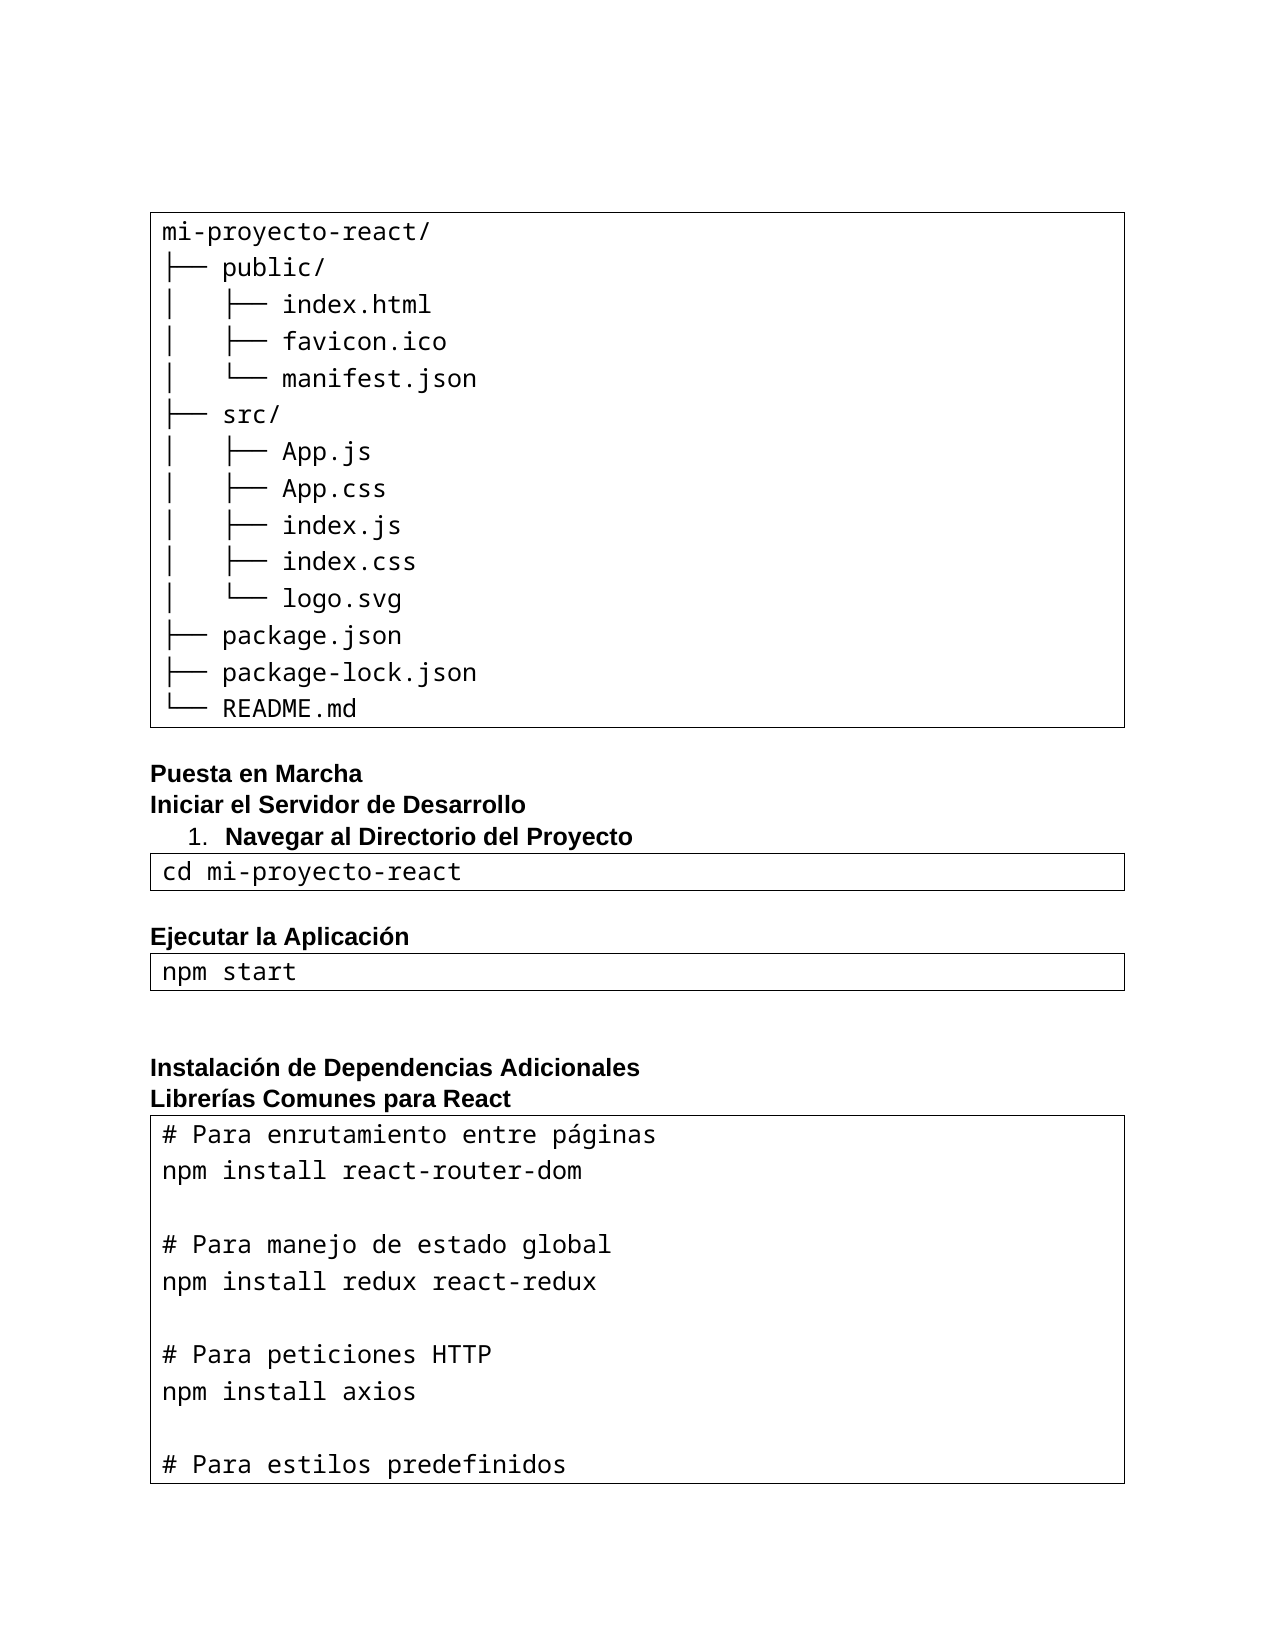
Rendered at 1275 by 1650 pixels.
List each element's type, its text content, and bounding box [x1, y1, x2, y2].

table_header npm start [151, 954, 1124, 990]
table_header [151, 1116, 1124, 1483]
text Puesta en Marcha [150, 759, 1125, 788]
text Iniciar el Servidor de Desarrollo [150, 790, 1125, 819]
table_header mi-proyecto-react/ ├── public/ │ ├── index.html │ ├── favicon.ico │ └── manifest.json ├── src/ │ ├── App.js │ ├── App.css │ ├── index.js │ ├── index.css │ └── logo.svg ├── package.json ├── package-lock.json └── README.md [151, 213, 1124, 727]
text Ejecutar la Aplicación [150, 922, 1125, 951]
table_header cd mi-proyecto-react [151, 854, 1124, 890]
list Navegar al Directorio del Proyecto [187, 821, 1125, 850]
text Instalación de Dependencias Adicionales [150, 1053, 1125, 1082]
text Librerías Comunes para React [150, 1084, 1125, 1113]
